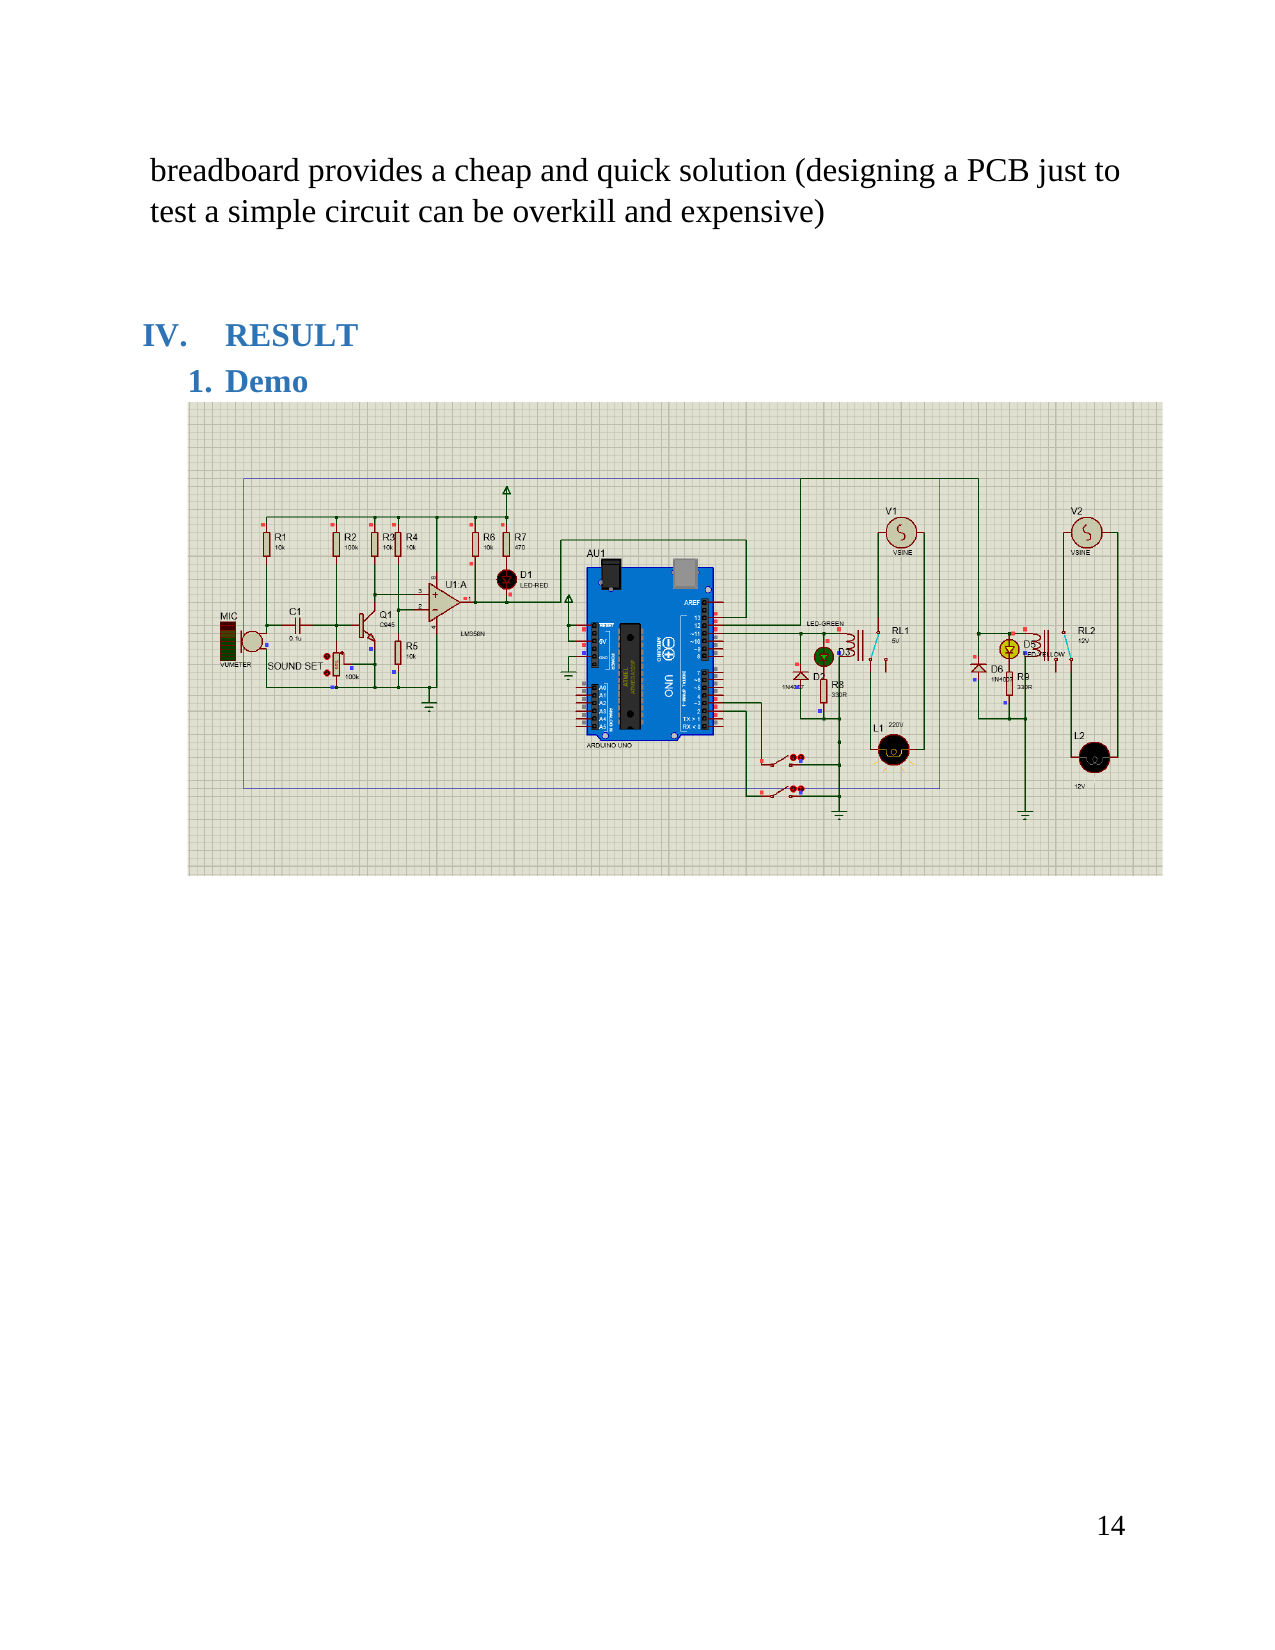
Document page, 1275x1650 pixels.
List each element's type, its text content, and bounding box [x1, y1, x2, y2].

picture [187, 402, 1163, 876]
subtitle Demo [187, 361, 1125, 399]
subtitle RESULT [187, 316, 1125, 354]
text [150, 150, 1125, 230]
